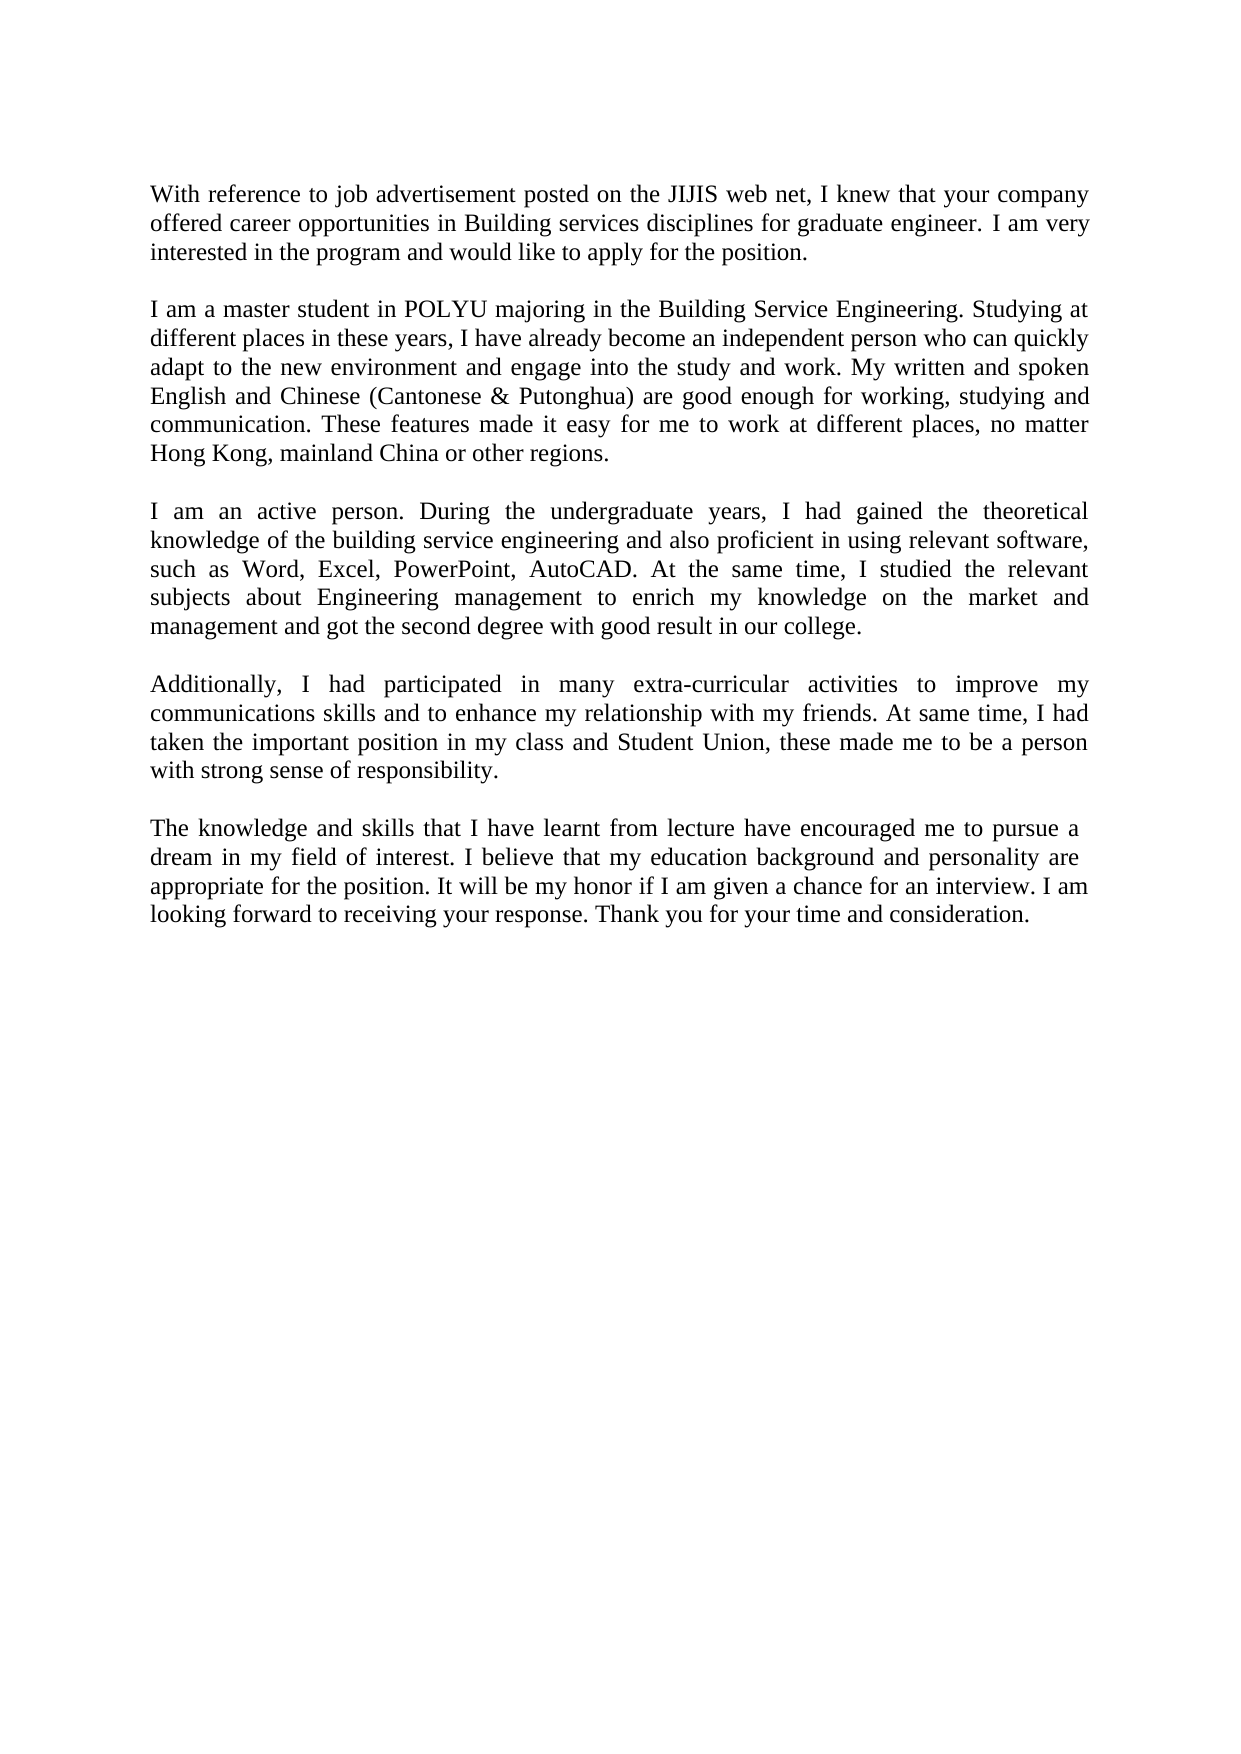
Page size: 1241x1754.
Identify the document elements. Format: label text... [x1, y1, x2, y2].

text With reference to job advertisement posted on the JIJIS web net, I knew that your company offered career opportunities in Building services disciplines for graduate engineer. I am very interested in the program and would like to apply for the position. [150, 179, 1090, 265]
text The knowledge and skills that I have learnt from lecture have encouraged me to pursue a dream in my field of interest. I believe that my education background and personality are appropriate for the position. It will be my honor if I am given a chance for an interview. I am looking forward to receiving your response. Thank you for your time and consideration. [150, 813, 1090, 928]
text I am an active person. During the undergraduate years, I had gained the theoretical knowledge of the building service engineering and also proficient in using relevant software, such as Word, Excel, PowerPoint, AutoCAD. At the same time, I studied the relevant subjects about Engineering management to enrich my knowledge on the market and management and got the second degree with good result in our college. [150, 496, 1090, 640]
text Additionally, I had participated in many extra-curricular activities to improve my communications skills and to enhance my relationship with my friends. At same time, I had taken the important position in my class and Student Union, these made me to be a person with strong sense of responsibility. [150, 669, 1090, 784]
text I am a master student in POLYU majoring in the Building Service Engineering. Studying at different places in these years, I have already become an independent person who can quickly adapt to the new environment and engage into the study and work. My written and spoken English and Chinese (Cantonese & Putonghua) are good enough for working, studying and communication. These features made it easy for me to work at different places, no matter Hong Kong, mainland China or other regions. [150, 294, 1090, 467]
